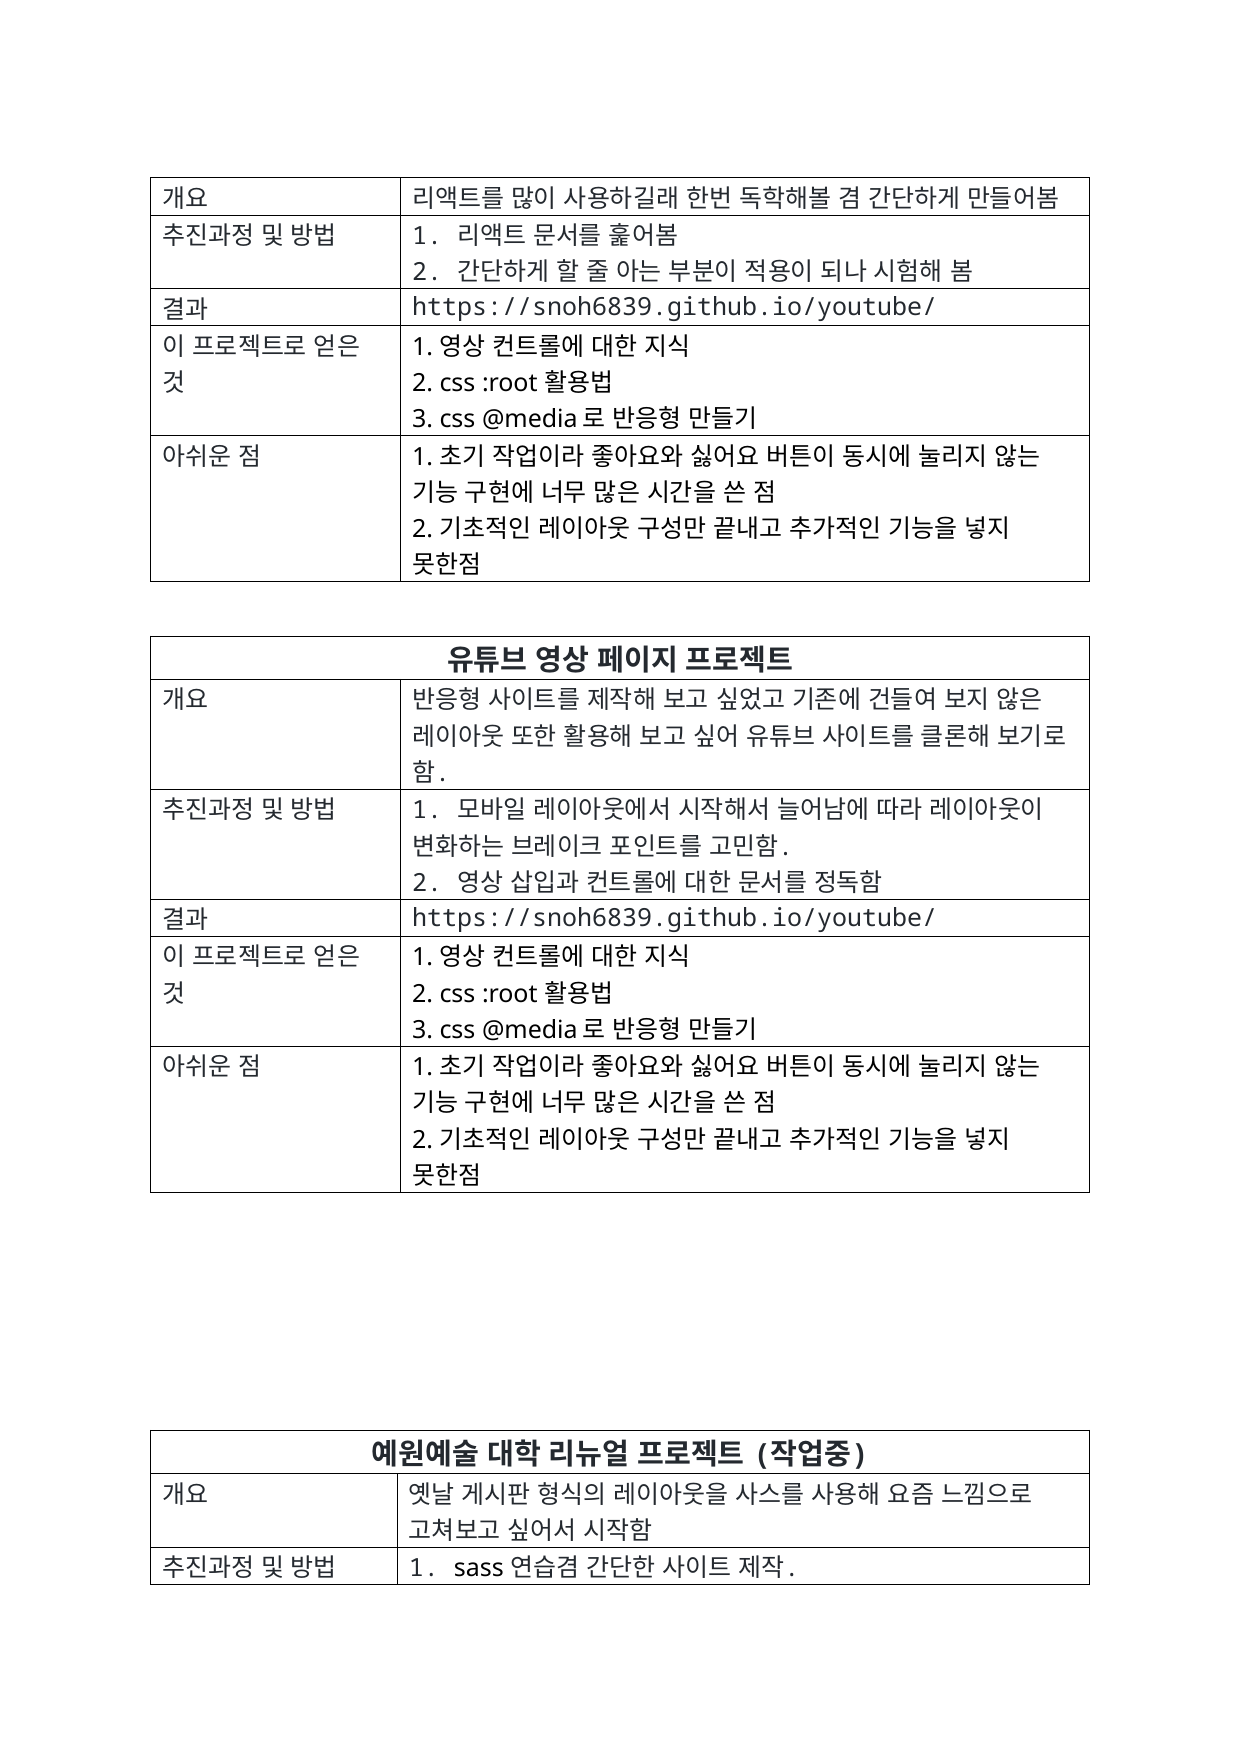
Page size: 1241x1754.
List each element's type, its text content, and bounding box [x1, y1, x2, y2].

table_cell 1. 리액트 문서를 훑어봄 2. 간단하게 할 줄 아는 부분이 적용이 되나 시험해 봄 [401, 216, 1089, 288]
table_cell 추진과정 및 방법 [151, 790, 400, 898]
table_cell 아쉬운 점 [151, 1047, 400, 1192]
table_cell https://snoh6839.github.io/youtube/ [401, 900, 1089, 936]
table_cell 결과 [151, 289, 400, 325]
table_cell 반응형 사이트를 제작해 보고 싶었고 기존에 건들여 보지 않은 레이아웃 또한 활용해 보고 싶어 유튜브 사이트를 클론해 보기로 함. [401, 680, 1089, 789]
table_cell 개요 [151, 178, 400, 214]
table_cell 1. 영상 컨트롤에 대한 지식 2. css :root 활용법 3. css @media로 반응형 만들기 [401, 326, 1089, 435]
table_header 유튜브 영상 페이지 프로젝트 [151, 637, 1089, 679]
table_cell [398, 1548, 1089, 1584]
table_cell 1. 영상 컨트롤에 대한 지식 2. css :root 활용법 3. css @media로 반응형 만들기 [401, 937, 1089, 1046]
table_cell 1. 초기 작업이라 좋아요와 싫어요 버튼이 동시에 눌리지 않는 기능 구현에 너무 많은 시간을 쓴 점 2. 기초적인 레이아웃 구성만 끝내고 추가적인 기능을 넣지 못한점 [401, 1047, 1089, 1192]
table_cell 옛날 게시판 형식의 레이아웃을 사스를 사용해 요즘 느낌으로 고쳐보고 싶어서 시작함 [398, 1474, 1089, 1547]
table_cell 개요 [151, 680, 400, 789]
table_header 예원예술 대학 리뉴얼 프로젝트 (작업중) [151, 1431, 1089, 1473]
table_cell 리액트를 많이 사용하길래 한번 독학해볼 겸 간단하게 만들어봄 [401, 178, 1089, 214]
table_cell 1. 초기 작업이라 좋아요와 싫어요 버튼이 동시에 눌리지 않는 기능 구현에 너무 많은 시간을 쓴 점 2. 기초적인 레이아웃 구성만 끝내고 추가적인 기능을 넣지 못한점 [401, 436, 1089, 581]
table_cell 아쉬운 점 [151, 436, 400, 581]
table_cell 추진과정 및 방법 [151, 1548, 397, 1584]
table_cell https://snoh6839.github.io/youtube/ [401, 289, 1089, 325]
table_cell 결과 [151, 900, 400, 936]
table_cell 이 프로젝트로 얻은 것 [151, 326, 400, 435]
table_cell 이 프로젝트로 얻은 것 [151, 937, 400, 1046]
table_cell 개요 [151, 1474, 397, 1547]
table_cell 1. 모바일 레이아웃에서 시작해서 늘어남에 따라 레이아웃이 변화하는 브레이크 포인트를 고민함. 2. 영상 삽입과 컨트롤에 대한 문서를 정독함 [401, 790, 1089, 898]
table_cell 추진과정 및 방법 [151, 216, 400, 288]
